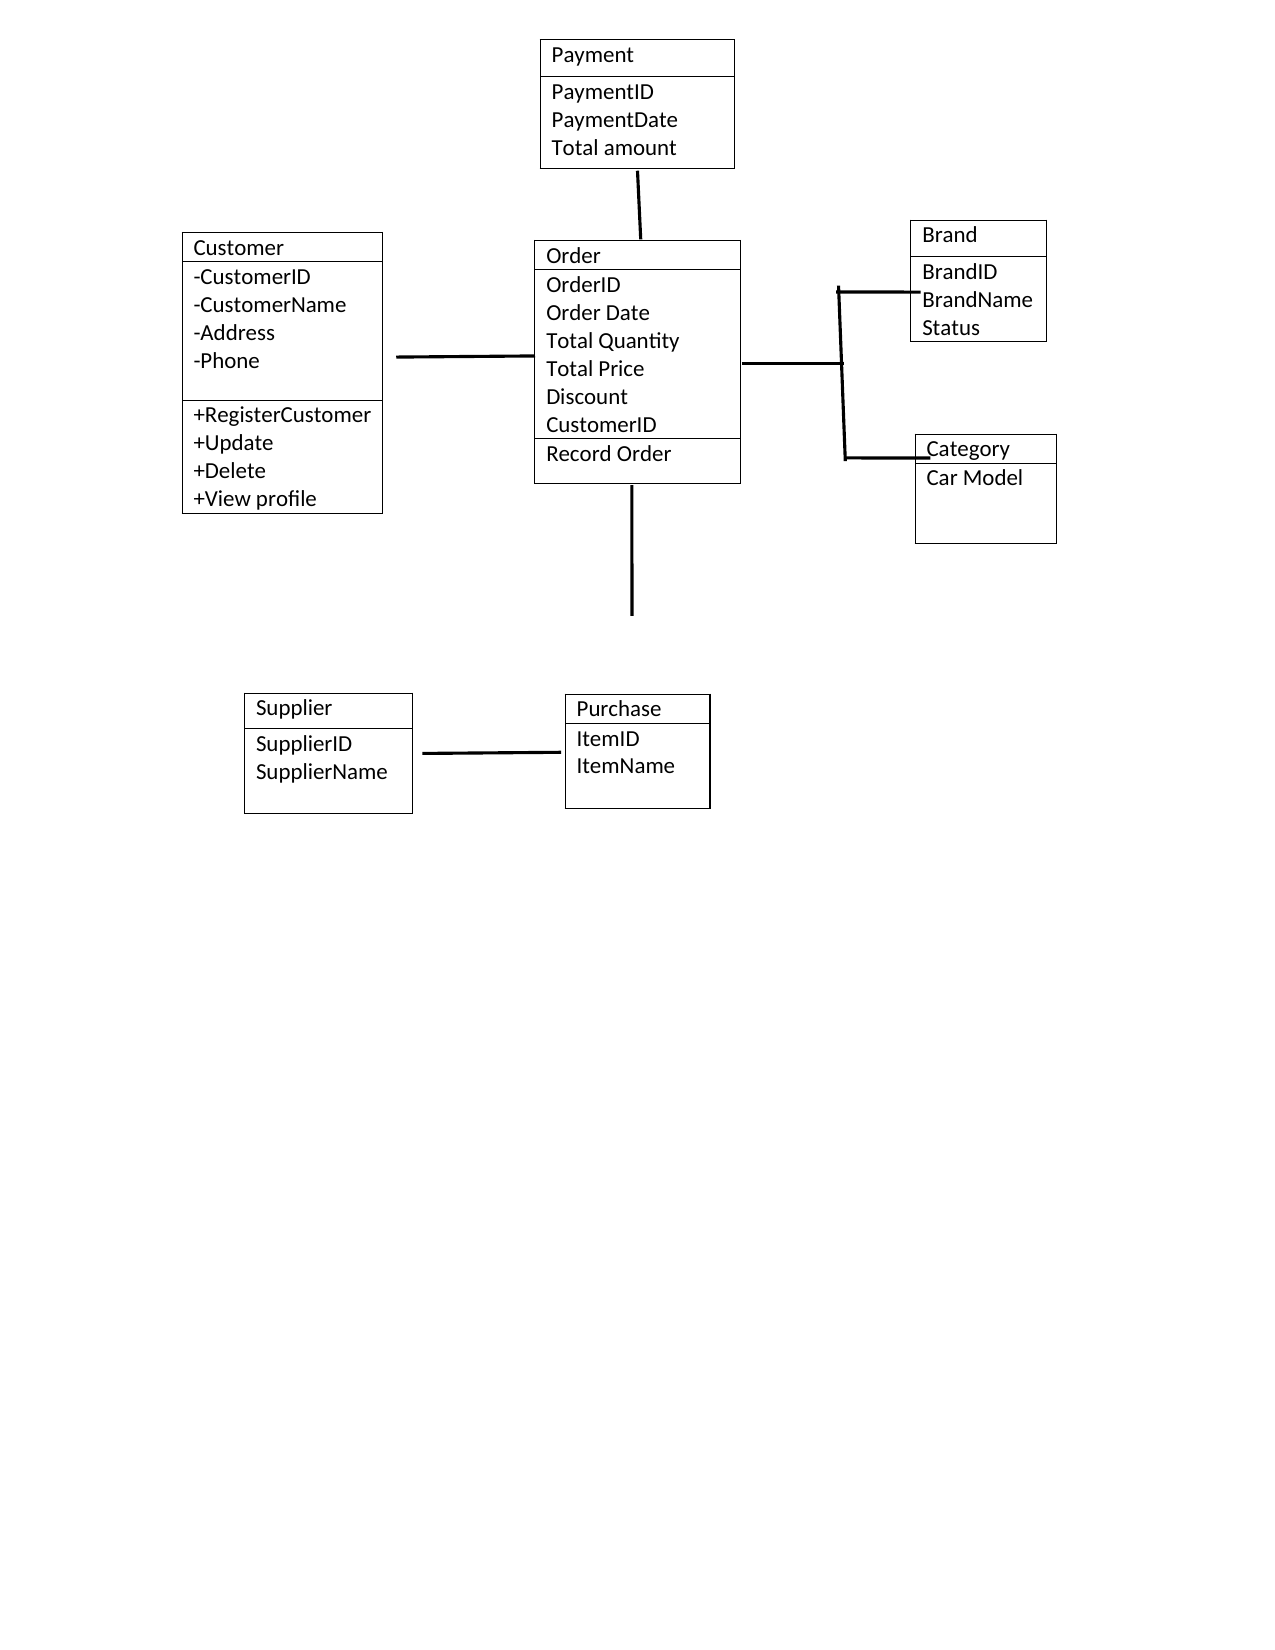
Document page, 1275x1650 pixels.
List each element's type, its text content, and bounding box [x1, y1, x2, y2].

table_header Brand [911, 221, 1046, 256]
table_cell +RegisterCustomer +Update +Delete +View profile [183, 401, 382, 513]
table_cell Record Order [535, 439, 740, 483]
table_header Order [535, 241, 740, 269]
table_cell ItemID ItemName [566, 724, 709, 808]
table_cell Car Model [916, 464, 1056, 543]
table_cell PaymentID PaymentDate Total amount [541, 77, 734, 168]
table_header Category [916, 435, 1056, 462]
table_cell BrandID BrandName Status [911, 257, 1046, 341]
table_header Purchase [566, 695, 709, 723]
table_cell OrderID Order Date Total Quantity Total Price Discount CustomerID [535, 270, 740, 438]
table_header Customer [183, 233, 382, 261]
table_header Payment [541, 40, 734, 76]
table_cell -CustomerID -CustomerName -Address -Phone [183, 262, 382, 399]
table_cell SupplierID SupplierName [245, 729, 412, 813]
table_header Supplier [245, 694, 412, 728]
